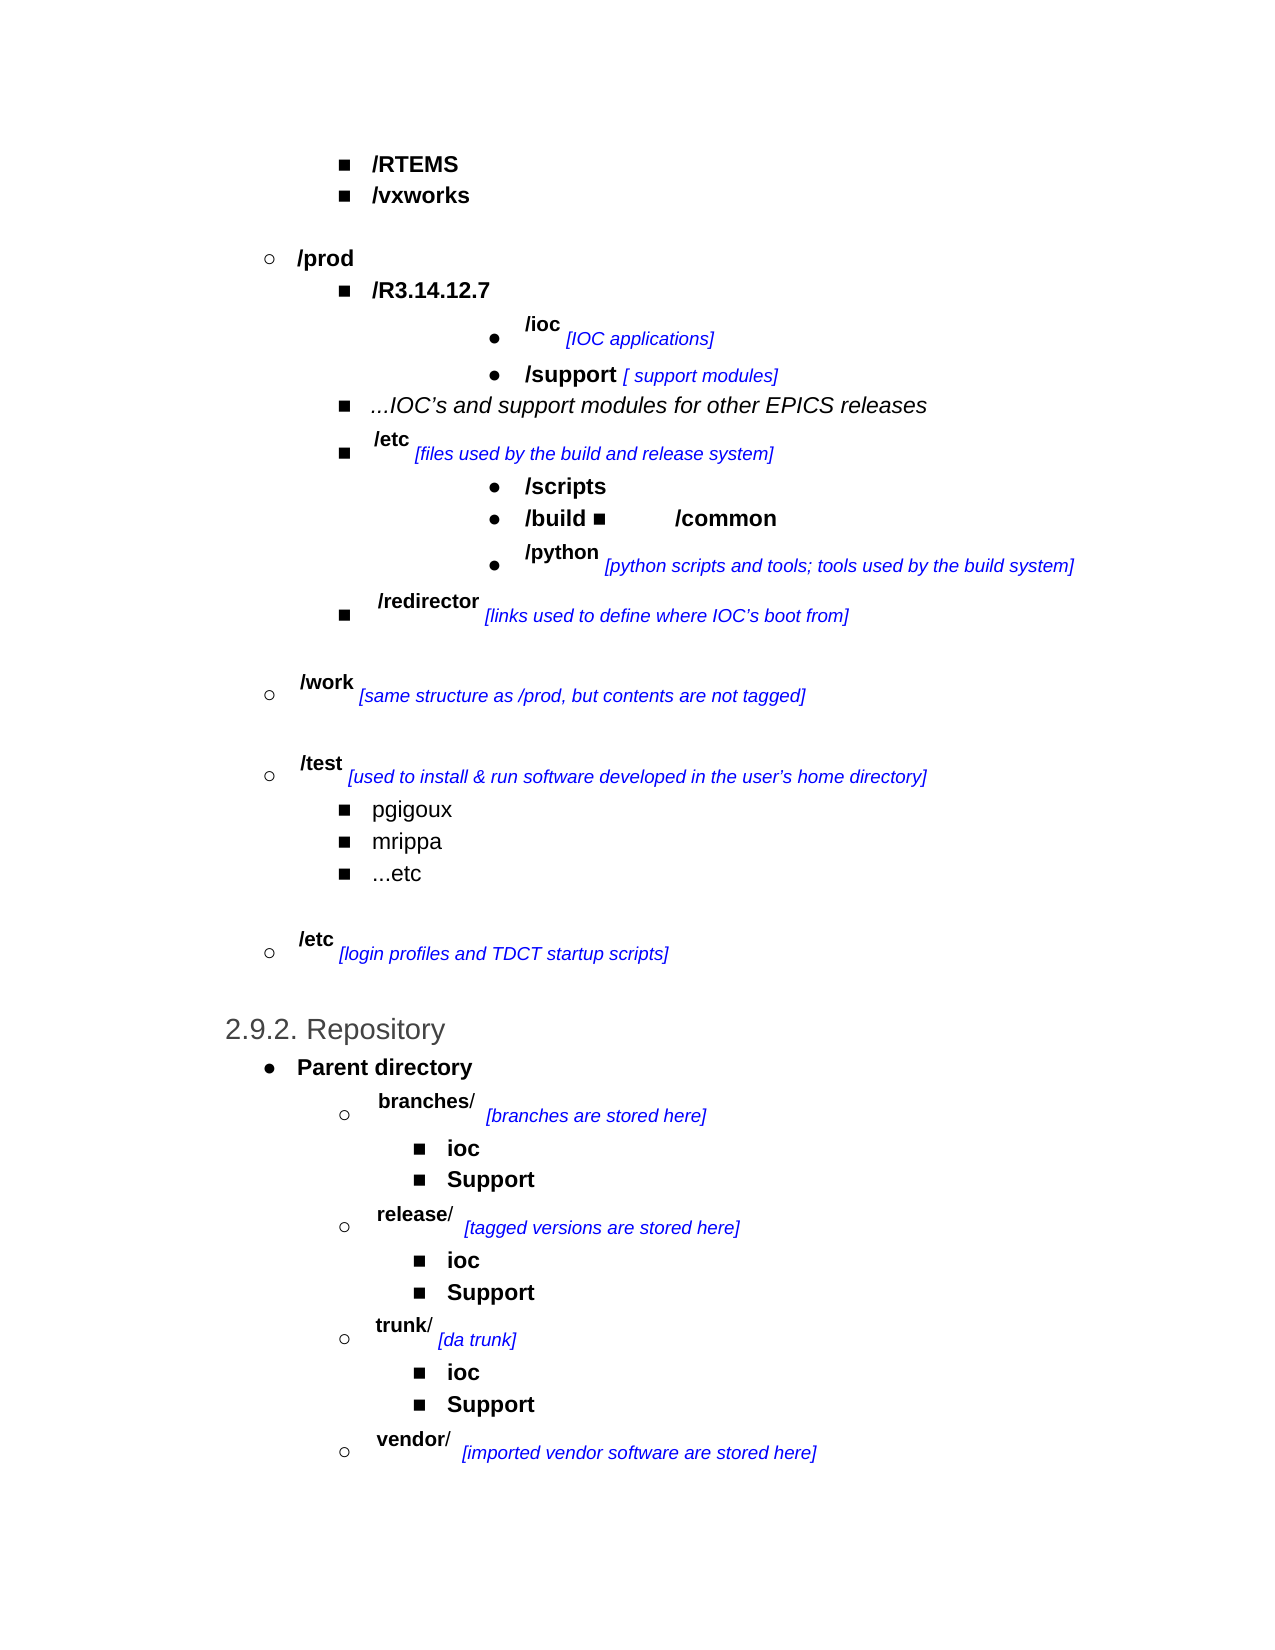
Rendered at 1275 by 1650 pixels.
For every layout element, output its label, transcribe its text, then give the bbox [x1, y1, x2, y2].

text ○ release​/ ​[tagged versions are stored here] [150, 1202, 1125, 1242]
text ○ /etc​ ​[login profiles and TDCT startup scripts] [150, 927, 1125, 967]
text ○ /prod [150, 245, 1125, 272]
list /build ■ /common [412, 505, 1125, 531]
text ■ ...IOC’s and support modules for other EPICS releases [150, 392, 1125, 418]
list /ioc ​[IOC applications] [412, 312, 1125, 353]
text ○ /test​ ​[used to install & run software developed in the user’s home directory] [150, 751, 1125, 791]
text ■ ioc [150, 1135, 1125, 1161]
text ■ pgigoux [150, 796, 1125, 823]
subtitle Repository [225, 1012, 1124, 1045]
text ■ /RTEMS [150, 151, 1125, 177]
list /support [​ support modules] [412, 361, 1125, 387]
text ■ /R3.14.12.7 [150, 277, 1125, 303]
text ○ vendor​/ ​[imported vendor software are stored here] [150, 1426, 1125, 1467]
text ■ ioc [150, 1247, 1125, 1274]
text ○ trunk​/ ​[da trunk] [150, 1313, 1125, 1354]
text ■ /vxworks [150, 182, 1125, 209]
text ○ /work​ ​[same structure as /prod, but contents are not tagged] [150, 669, 1125, 710]
text ■ Support [150, 1166, 1125, 1193]
text ■ ...etc [150, 860, 1125, 886]
text ■ Support [150, 1391, 1125, 1417]
text ○ branches​/ ​[branches are stored here] [150, 1089, 1125, 1129]
text ■ Support [150, 1279, 1125, 1306]
text ● Parent directory [150, 1054, 1125, 1080]
text ■ ioc [150, 1359, 1125, 1386]
list /python​ ​[python scripts and tools; tools used by the build system] [412, 540, 1125, 580]
text ■ /etc ​[files used by the build and release system] [150, 427, 1125, 468]
text ■ /redirector​ ​[links used to define where IOC’s boot from] [150, 589, 1125, 629]
list /scripts [412, 473, 1125, 499]
text ■ mrippa [150, 828, 1125, 854]
